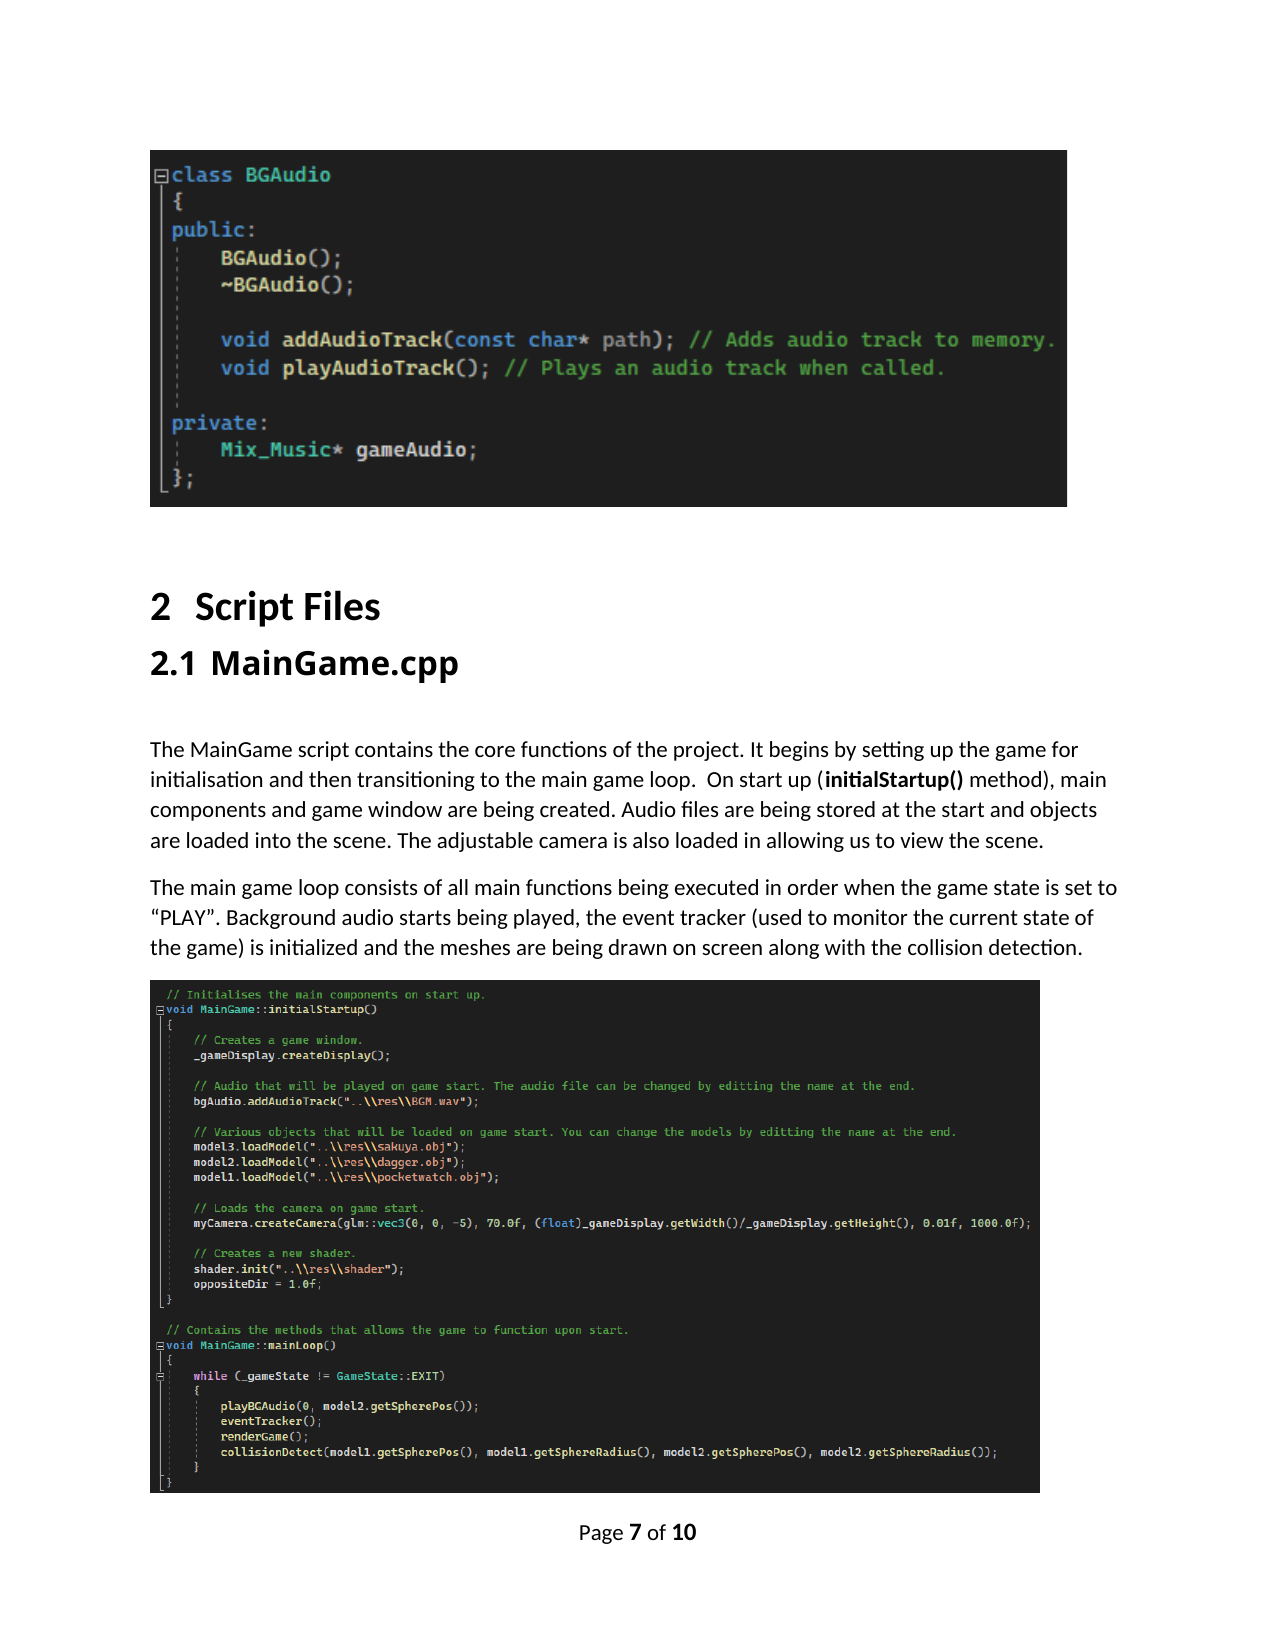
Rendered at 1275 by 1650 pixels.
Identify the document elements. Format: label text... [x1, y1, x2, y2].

subtitle Script Files [150, 580, 1125, 631]
subtitle MainGame.cpp [150, 639, 1125, 685]
text The main game loop consists of all main functions being executed in order when the game state is set to “PLAY”. Background audio starts being played, the event tracker (used to monitor the current state of the game) is initialized and the meshes are being drawn on screen along with the collision detection. [150, 873, 1125, 961]
picture [150, 980, 1040, 1493]
text The MainGame script contains the core functions of the project. It begins by setting up the game for initialisation and then transitioning to the main game loop. On start up (initialStartup() method), main components and game window are being created. Audio files are being stored at the start and objects are loaded into the scene. The adjustable camera is also loaded in allowing us to view the scene. [150, 735, 1125, 854]
picture [150, 150, 1068, 507]
